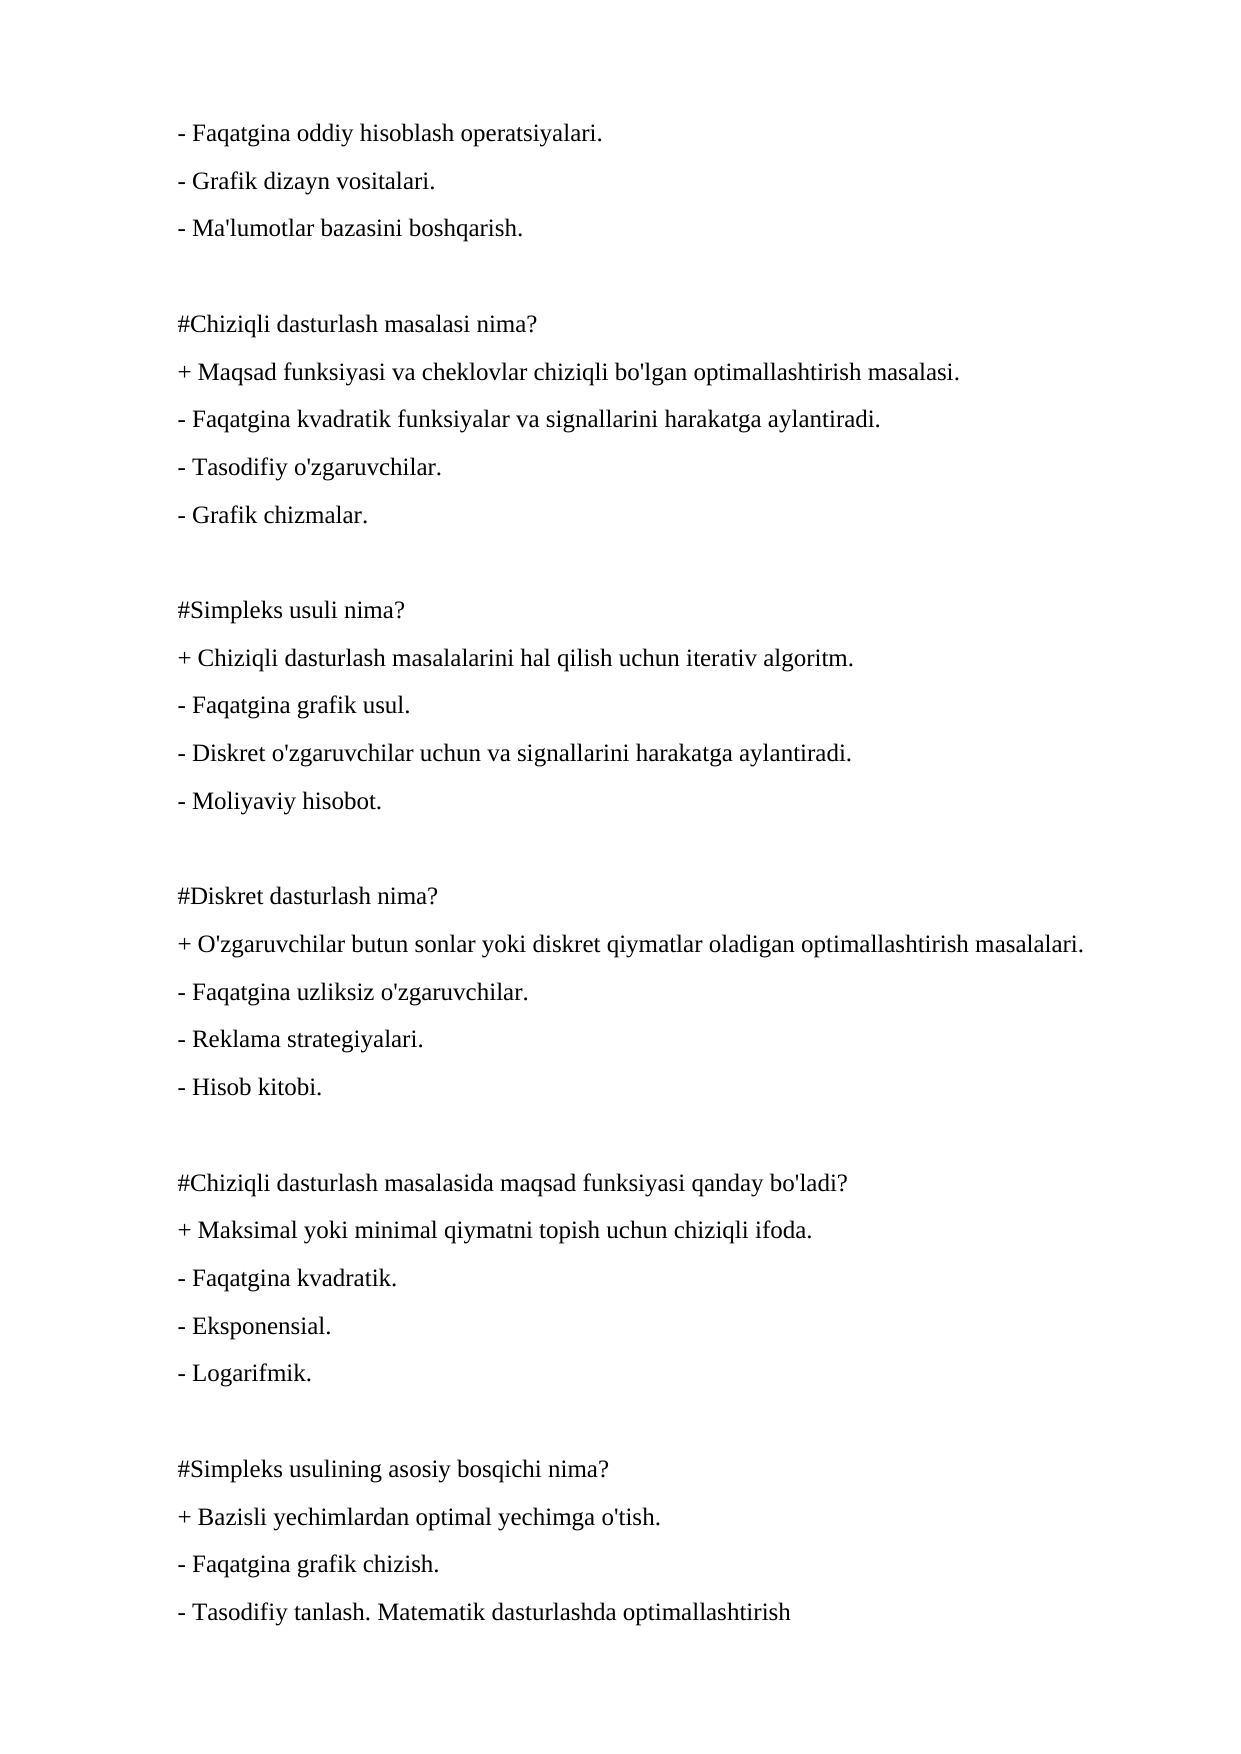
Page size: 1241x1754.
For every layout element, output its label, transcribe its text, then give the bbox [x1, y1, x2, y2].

text - Faqatgina oddiy hisoblash operatsiyalari. [177, 118, 1152, 147]
text - Grafik dizayn vositalari. [177, 166, 1152, 194]
text + O'zgaruvchilar butun sonlar yoki diskret qiymatlar oladigan optimallashtirish masalalari. [177, 929, 1152, 958]
text - Faqatgina kvadratik funksiyalar va signallarini harakatga aylantiradi. [177, 404, 1152, 433]
text - Hisob kitobi. [177, 1072, 1152, 1101]
text - Faqatgina uzliksiz o'zgaruvchilar. [177, 977, 1152, 1006]
text - Grafik chizmalar. [177, 500, 1152, 528]
text #Chiziqli dasturlash masalasida maqsad funksiyasi qanday bo'ladi? [177, 1168, 1152, 1196]
text - Faqatgina grafik chizish. [177, 1549, 1152, 1578]
text + Maksimal yoki minimal qiymatni topish uchun chiziqli ifoda. [177, 1215, 1152, 1244]
text - Faqatgina kvadratik. [177, 1263, 1152, 1292]
text #Chiziqli dasturlash masalasi nima? [177, 309, 1152, 338]
text + Chiziqli dasturlash masalalarini hal qilish uchun iterativ algoritm. [177, 643, 1152, 672]
text #Simpleks usulining asosiy bosqichi nima? [177, 1454, 1152, 1483]
text - Tasodifiy o'zgaruvchilar. [177, 452, 1152, 481]
text - Faqatgina grafik usul. [177, 691, 1152, 719]
text #Diskret dasturlash nima? [177, 881, 1152, 910]
text - Eksponensial. [177, 1311, 1152, 1339]
text - Logarifmik. [177, 1358, 1152, 1387]
text - Tasodifiy tanlash. Matematik dasturlashda optimallashtirish [177, 1597, 1152, 1626]
text + Maqsad funksiyasi va cheklovlar chiziqli bo'lgan optimallashtirish masalasi. [177, 357, 1152, 385]
text - Ma'lumotlar bazasini boshqarish. [177, 213, 1152, 242]
text #Simpleks usuli nima? [177, 595, 1152, 624]
text - Moliyaviy hisobot. [177, 786, 1152, 815]
text - Diskret o'zgaruvchilar uchun va signallarini harakatga aylantiradi. [177, 738, 1152, 767]
text - Reklama strategiyalari. [177, 1024, 1152, 1053]
text + Bazisli yechimlardan optimal yechimga o'tish. [177, 1502, 1152, 1530]
